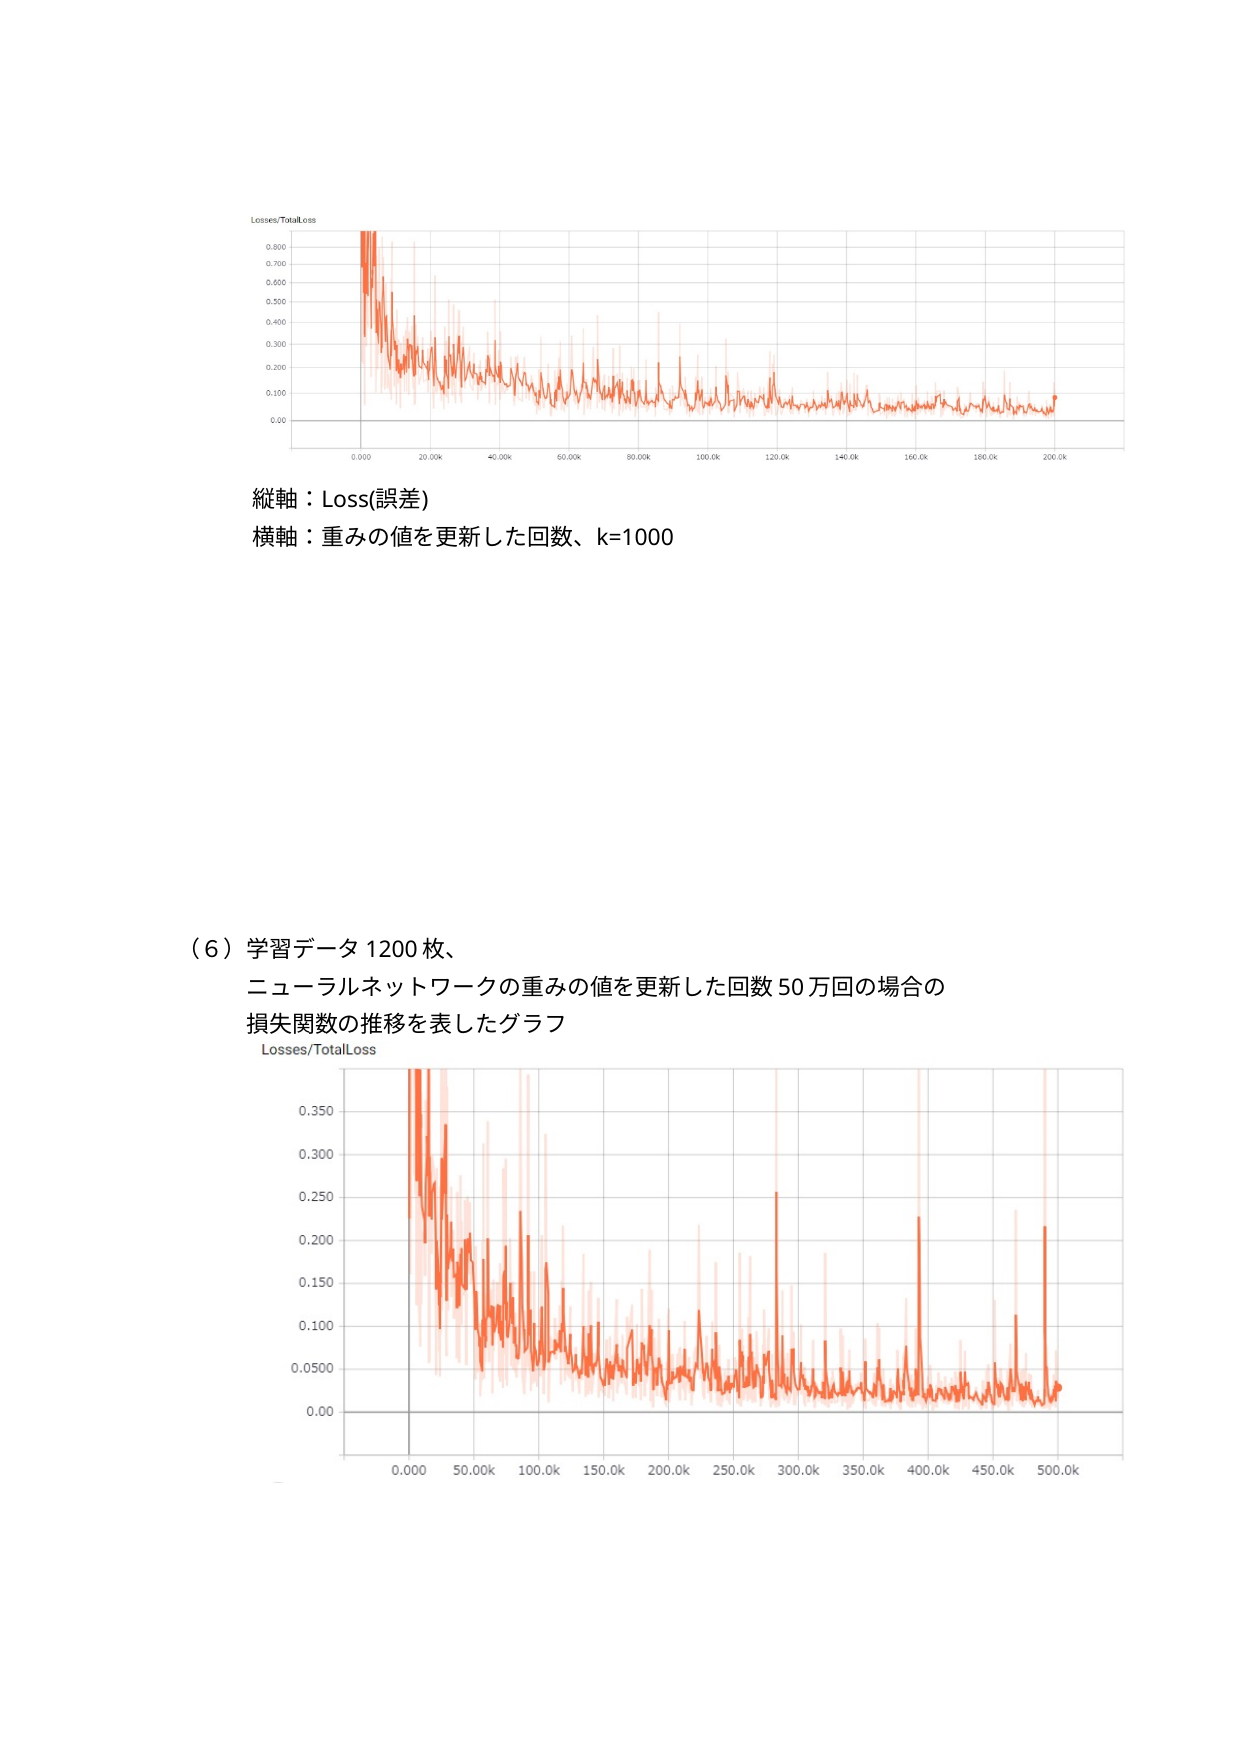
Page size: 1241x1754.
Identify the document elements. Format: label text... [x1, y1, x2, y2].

text （６）学習データ1200枚、 [177, 929, 1063, 967]
picture [242, 216, 1129, 461]
text 損失関数の推移を表したグラフ [177, 1004, 1063, 1042]
picture [242, 1041, 1129, 1483]
list 横軸：重みの値を更新した回数、k=1000 [252, 517, 1063, 554]
list 縦軸：Loss(誤差) [252, 479, 1063, 517]
text ニューラルネットワークの重みの値を更新した回数50万回の場合の [177, 967, 1063, 1004]
